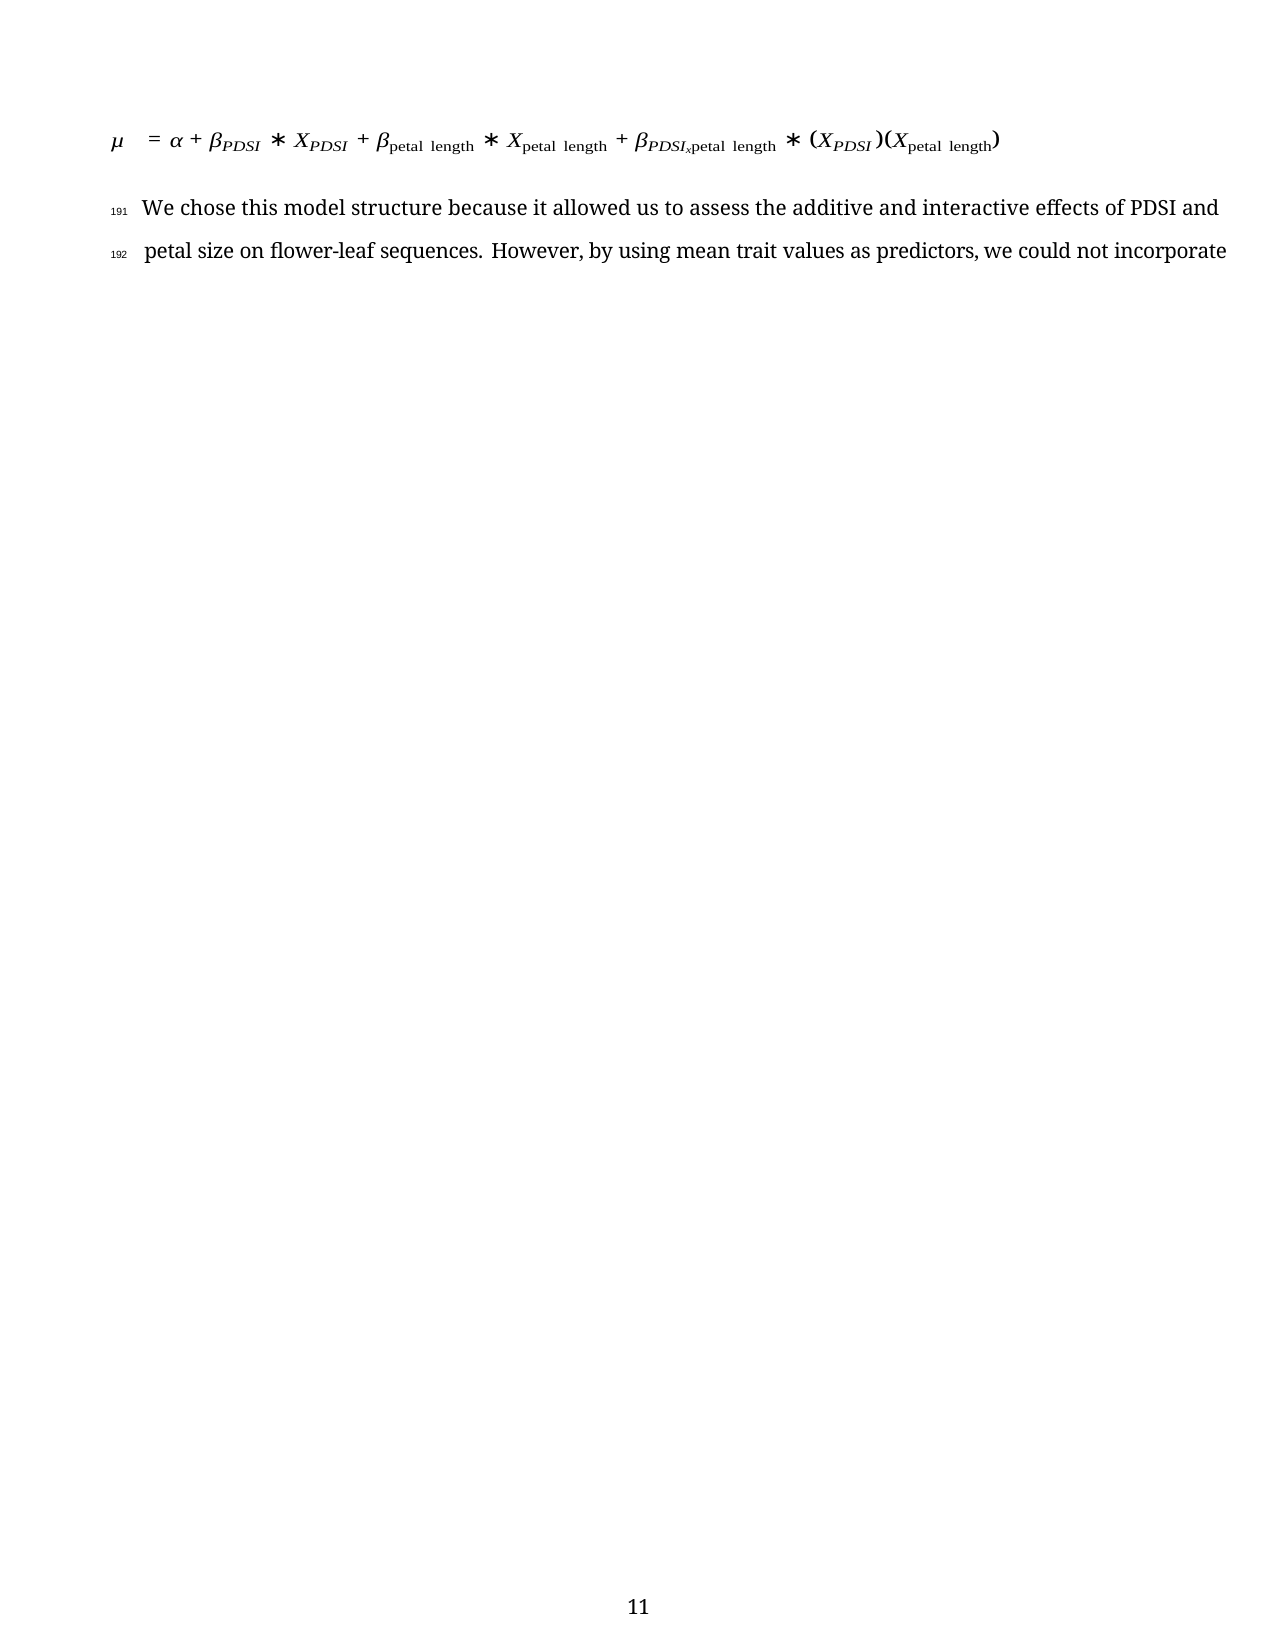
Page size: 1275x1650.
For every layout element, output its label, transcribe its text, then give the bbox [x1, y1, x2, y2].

text µ = α + βPDSI ∗ XPDSI + βpetal length ∗ Xpetal length + βPDSIxpetal length ∗ (XPDSI )(Xpetal length) [147, 135, 1246, 158]
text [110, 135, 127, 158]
text 192 petal size on ﬂower-leaf sequences. However, by using mean trait values as predictors, we could not incorporate [110, 236, 1246, 264]
text 191 We chose this model structure because it allowed us to assess the additive and interactive eﬀects of PDSI and [110, 193, 1246, 222]
